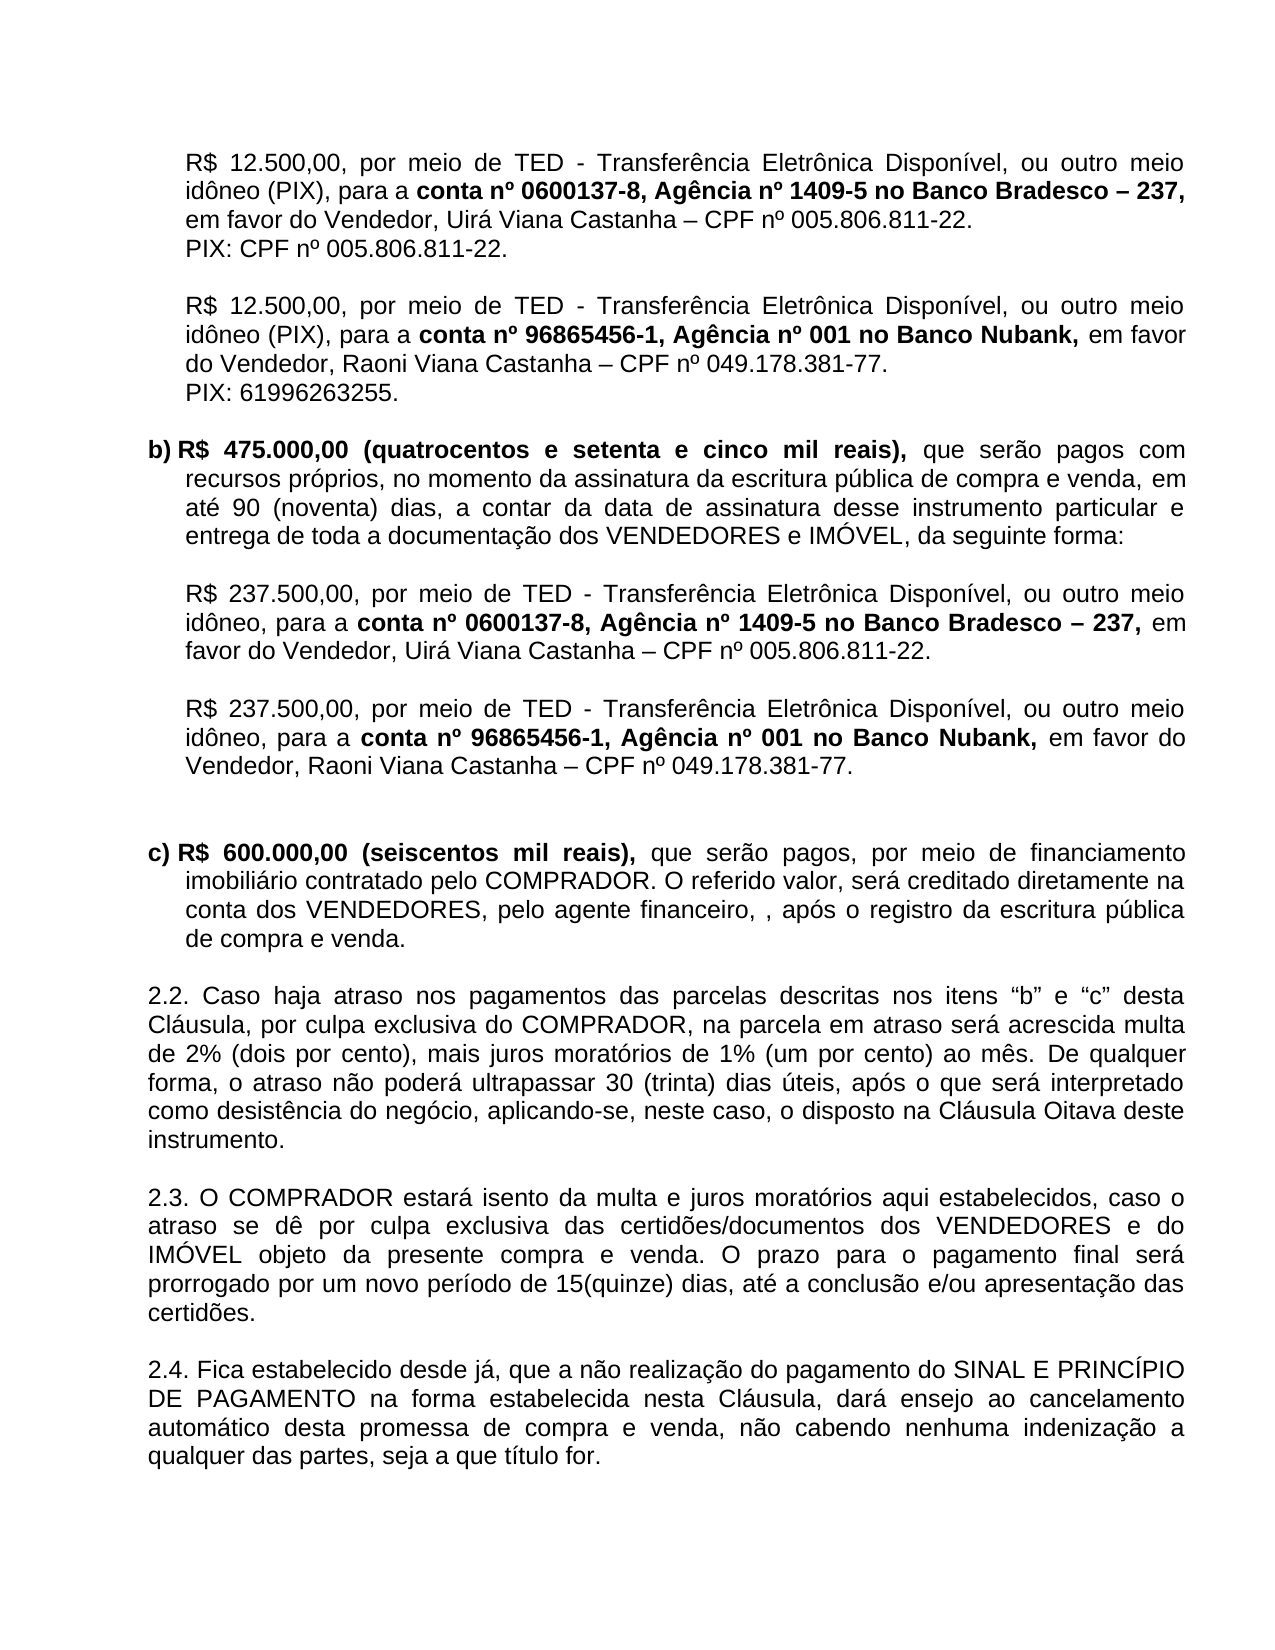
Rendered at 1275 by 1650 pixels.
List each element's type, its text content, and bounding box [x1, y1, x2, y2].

text R$ 12.500,00, por meio de TED - Transferência Eletrônica Disponível, ou outro meio idôneo (PIX), para a conta nº 96865456-1, Agência nº 001 no Banco Nubank, em favor do Vendedor, Raoni Viana Castanha – CPF nº 049.178.381-77. [185, 291, 1186, 378]
list R$ 475.000,00 (quatrocentos e setenta e cinco mil reais), que serão pagos com recursos próprios, no momento da assinatura da escritura pública de compra e venda, em até 90 (noventa) dias, a contar da data de assinatura desse instrumento particular e entrega de toda a documentação dos VENDEDORES e IMÓVEL, da seguinte forma: [148, 435, 1186, 550]
text PIX: CPF nº 005.806.811-22. [185, 234, 1186, 263]
text R$ 12.500,00, por meio de TED - Transferência Eletrônica Disponível, ou outro meio idôneo (PIX), para a conta nº 0600137-8, Agência nº 1409-5 no Banco Bradesco – 237, em favor do Vendedor, Uirá Viana Castanha – CPF nº 005.806.811-22. [185, 148, 1186, 234]
text 2.2. Caso haja atraso nos pagamentos das parcelas descritas nos itens “b” e “c” desta Cláusula, por culpa exclusiva do COMPRADOR, na parcela em atraso será acrescida multa de 2% (dois por cento), mais juros moratórios de 1% (um por cento) ao mês. De qualquer forma, o atraso não poderá ultrapassar 30 (trinta) dias úteis, após o que será interpretado como desistência do negócio, aplicando-se, neste caso, o disposto na Cláusula Oitava deste instrumento. [148, 981, 1186, 1154]
text 2.3. O COMPRADOR estará isento da multa e juros moratórios aqui estabelecidos, caso o atraso se dê por culpa exclusiva das certidões/documentos dos VENDEDORES e do IMÓVEL objeto da presente compra e venda. O prazo para o pagamento final será prorrogado por um novo período de 15(quinze) dias, até a conclusão e/ou apresentação das certidões. [148, 1183, 1186, 1326]
text 2.4. Fica estabelecido desde já, que a não realização do pagamento do SINAL E PRINCÍPIO DE PAGAMENTO na forma estabelecida nesta Cláusula, dará ensejo ao cancelamento automático desta promessa de compra e venda, não cabendo nenhuma indenização a qualquer das partes, seja a que título for. [148, 1355, 1186, 1470]
text PIX: 61996263255. [185, 378, 1186, 406]
text R$ 237.500,00, por meio de TED - Transferência Eletrônica Disponível, ou outro meio idôneo, para a conta nº 0600137-8, Agência nº 1409-5 no Banco Bradesco – 237, em favor do Vendedor, Uirá Viana Castanha – CPF nº 005.806.811-22. [185, 579, 1186, 665]
list R$ 600.000,00 (seiscentos mil reais), que serão pagos, por meio de financiamento imobiliário contratado pelo COMPRADOR. O referido valor, será creditado diretamente na conta dos VENDEDORES, pelo agente financeiro, , após o registro da escritura pública de compra e venda. [148, 838, 1186, 953]
text R$ 237.500,00, por meio de TED - Transferência Eletrônica Disponível, ou outro meio idôneo, para a conta nº 96865456-1, Agência nº 001 no Banco Nubank, em favor do Vendedor, Raoni Viana Castanha – CPF nº 049.178.381-77. [185, 694, 1186, 780]
